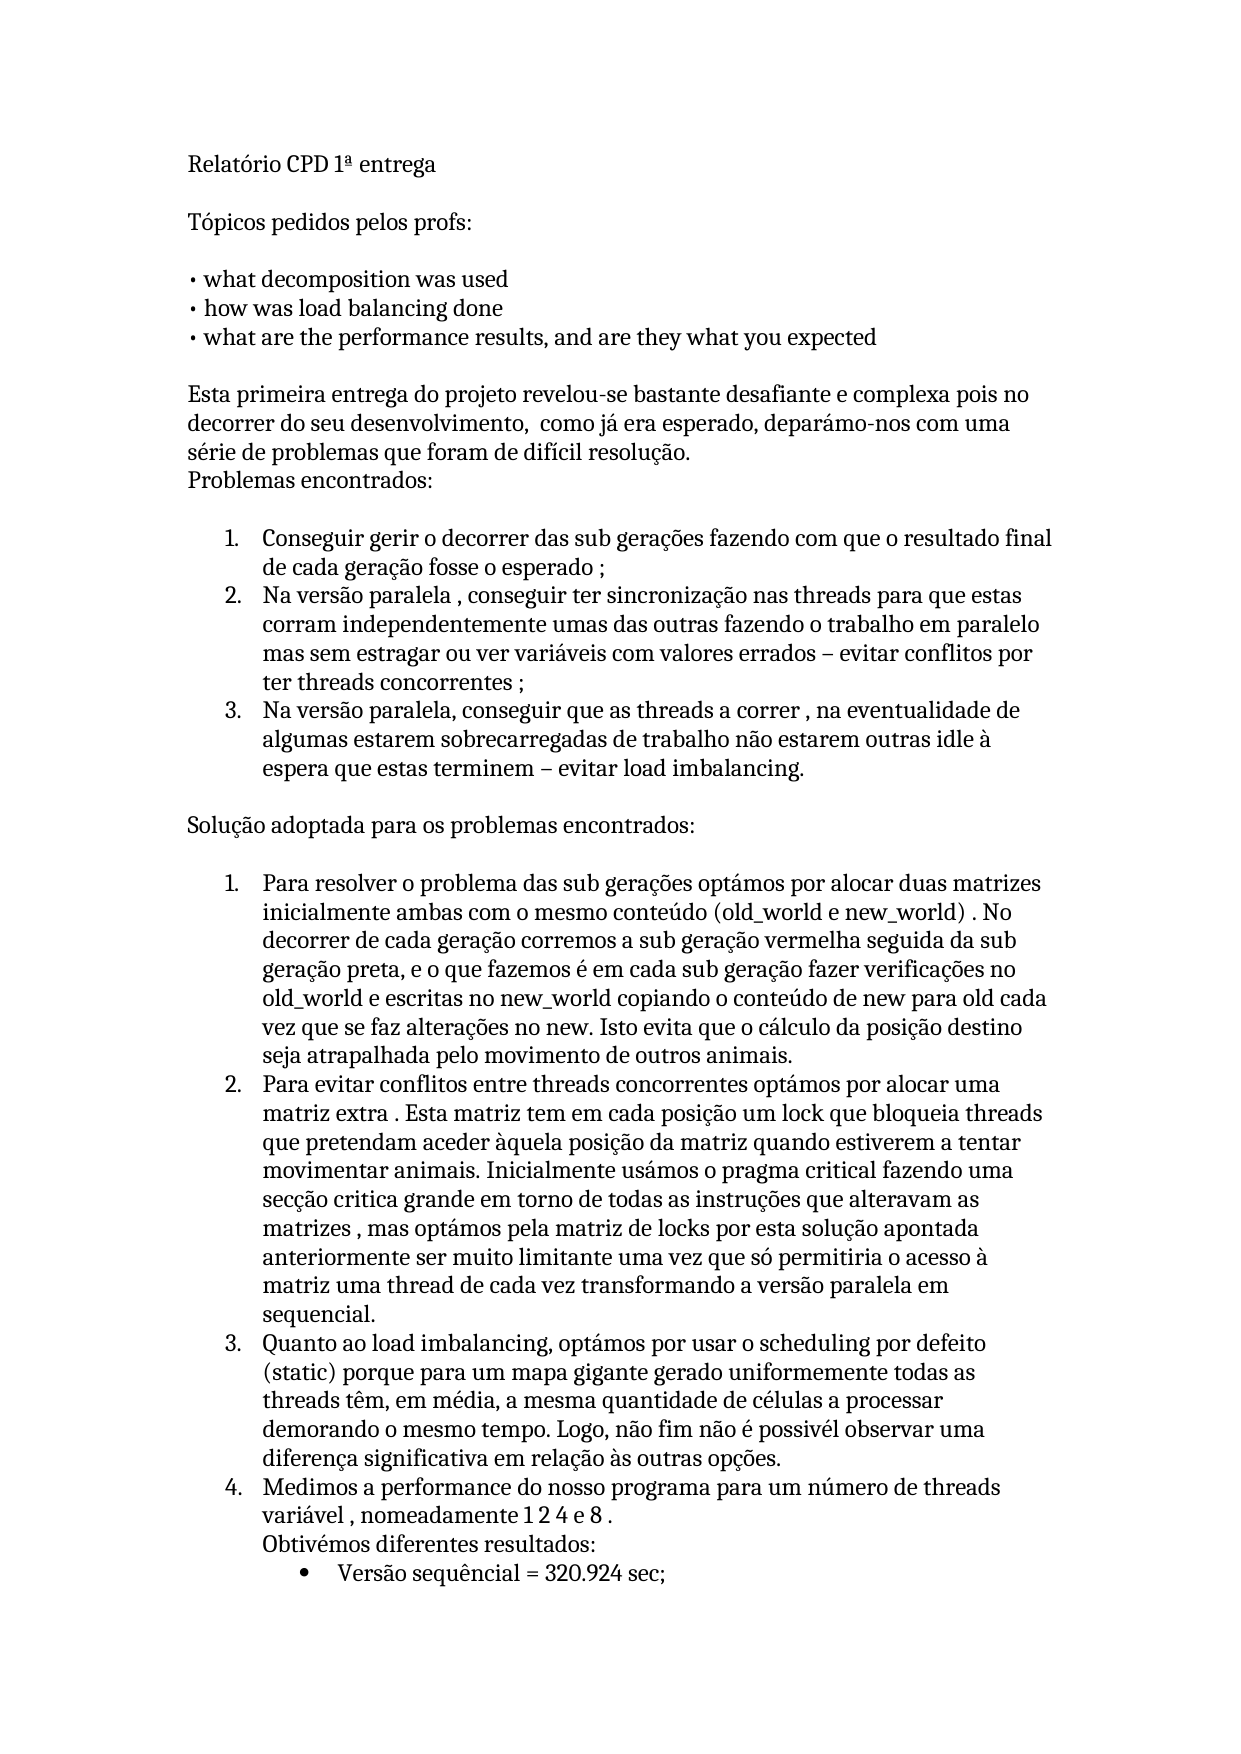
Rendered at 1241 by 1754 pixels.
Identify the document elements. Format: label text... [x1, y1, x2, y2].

text Problemas encontrados: [187, 466, 1053, 495]
text • what are the performance results, and are they what you expected [187, 322, 1053, 351]
text Tópicos pedidos pelos profs: [187, 207, 1053, 236]
list Medimos a performance do nosso programa para um número de threads variável , nomeadamente 1 2 4 e 8 . [225, 1472, 1053, 1530]
text Solução adoptada para os problemas encontrados: [187, 811, 1053, 840]
text Esta primeira entrega do projeto revelou-se bastante desafiante e complexa pois no decorrer do seu desenvolvimento, como já era esperado, deparámo-nos com uma série de problemas que foram de difícil resolução. [187, 380, 1053, 466]
list Na versão paralela, conseguir que as threads a correr , na eventualidade de algumas estarem sobrecarregadas de trabalho não estarem outras idle à espera que estas terminem – evitar load imbalancing. [225, 696, 1053, 782]
list Para resolver o problema das sub gerações optámos por alocar duas matrizes inicialmente ambas com o mesmo conteúdo (old_world e new_world) . No decorrer de cada geração corremos a sub geração vermelha seguida da sub geração preta, e o que fazemos é em cada sub geração fazer verificações no old_world e escritas no new_world copiando o conteúdo de new para old cada vez que se faz alterações no new. Isto evita que o cálculo da posição destino seja atrapalhada pelo movimento de outros animais. [225, 869, 1053, 1070]
list Versão sequêncial = 320.924 sec; [300, 1559, 1053, 1587]
list Para evitar conflitos entre threads concorrentes optámos por alocar uma matriz extra . Esta matriz tem em cada posição um lock que bloqueia threads que pretendam aceder àquela posição da matriz quando estiverem a tentar movimentar animais. Inicialmente usámos o pragma critical fazendo uma secção critica grande em torno de todas as instruções que alteravam as matrizes , mas optámos pela matriz de locks por esta solução apontada anteriormente ser muito limitante uma vez que só permitiria o acesso à matriz uma thread de cada vez transformando a versão paralela em sequencial. [225, 1070, 1053, 1329]
list Conseguir gerir o decorrer das sub gerações fazendo com que o resultado final de cada geração fosse o esperado ; [225, 524, 1053, 581]
list Na versão paralela , conseguir ter sincronização nas threads para que estas corram independentemente umas das outras fazendo o trabalho em paralelo mas sem estragar ou ver variáveis com valores errados – evitar conflitos por ter threads concorrentes ; [225, 581, 1053, 696]
text • what decomposition was used [187, 265, 1053, 294]
list Quanto ao load imbalancing, optámos por usar o scheduling por defeito (static) porque para um mapa gigante gerado uniformemente todas as threads têm, em média, a mesma quantidade de células a processar demorando o mesmo tempo. Logo, não fim não é possivél observar uma diferença significativa em relação às outras opções. [225, 1329, 1053, 1472]
text • how was load balancing done [187, 294, 1053, 322]
list Obtivémos diferentes resultados: [262, 1530, 1053, 1559]
text Relatório CPD 1ª entrega [187, 150, 1053, 179]
